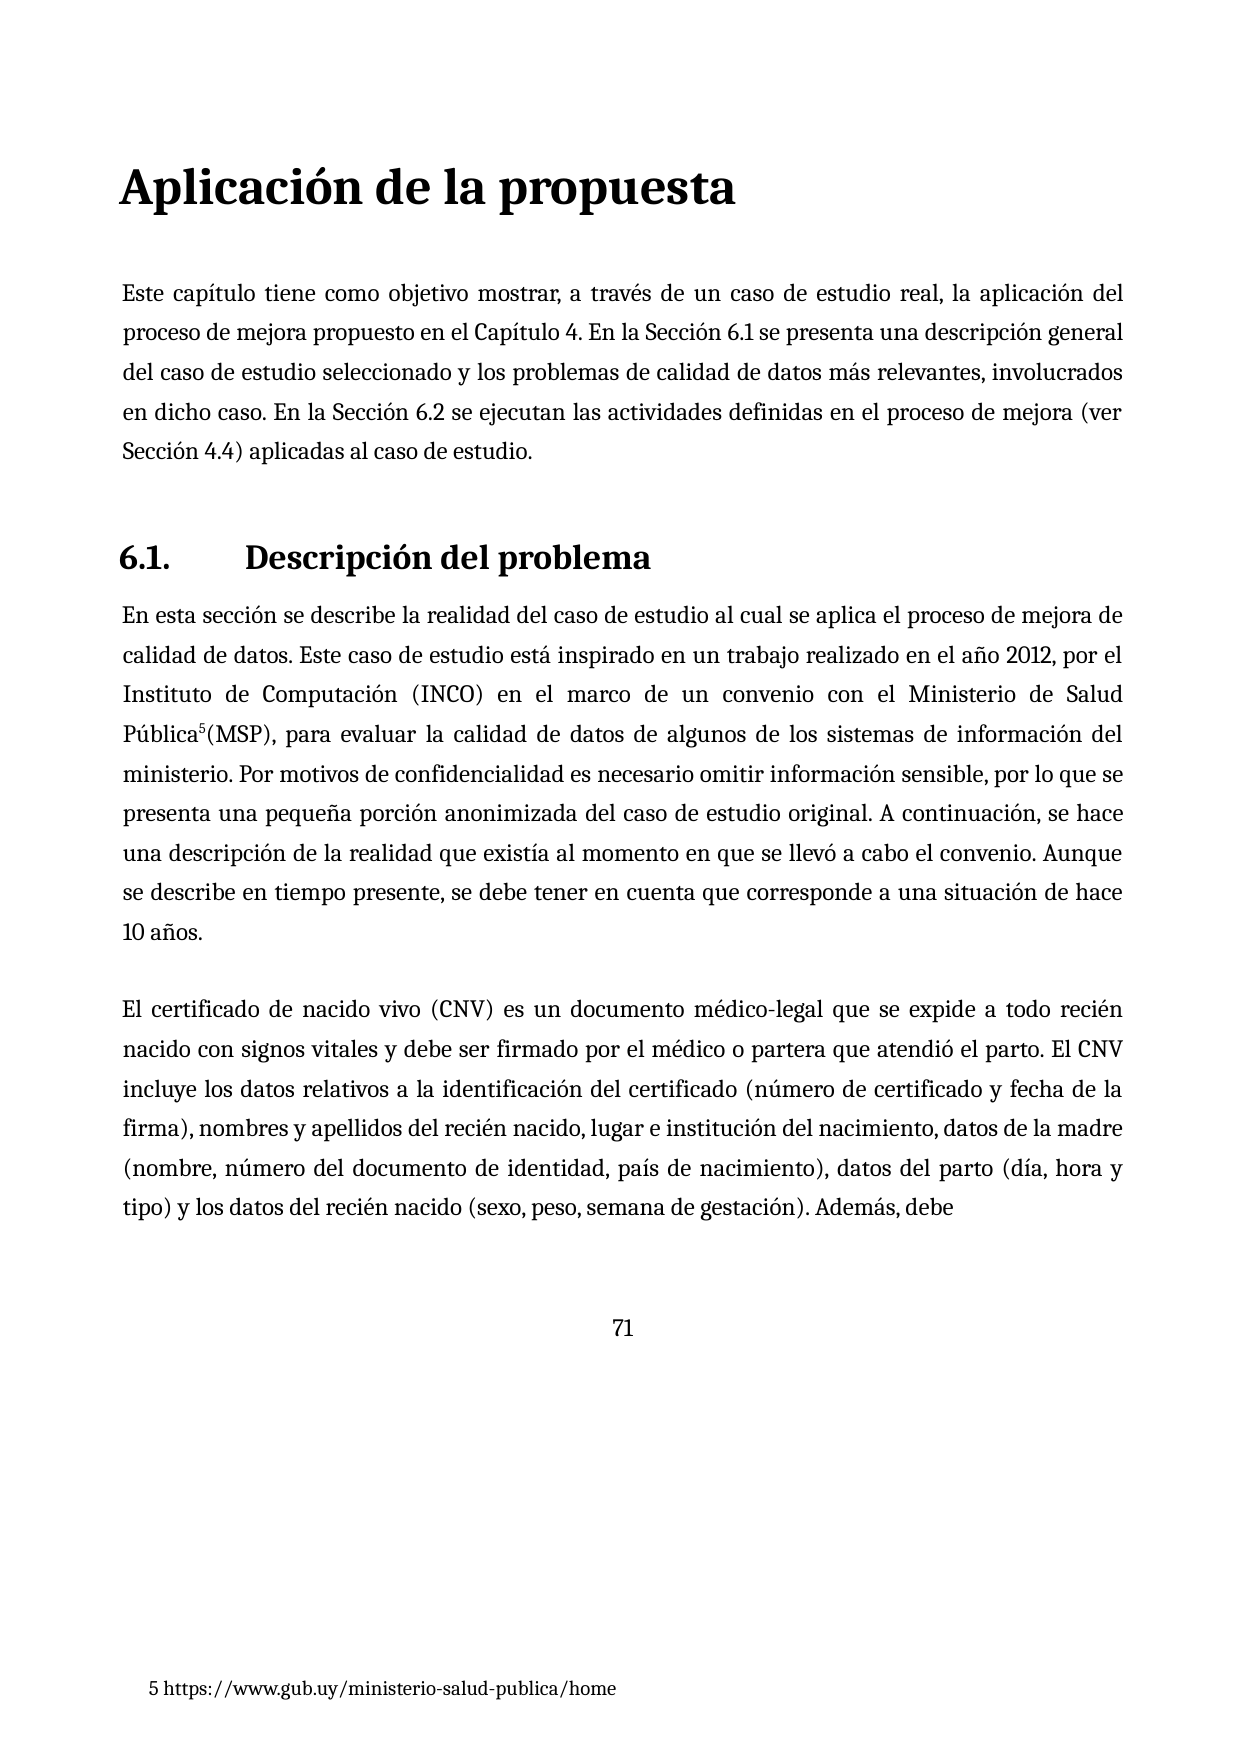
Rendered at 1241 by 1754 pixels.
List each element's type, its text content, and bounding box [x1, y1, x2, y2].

subtitle 6.1. Descripción del problema [119, 537, 1124, 578]
text En esta sección se describe la realidad del caso de estudio al cual se aplica el proceso de mejora de calidad de datos. Este caso de estudio está inspirado en un trabajo realizado en el año 2012, por el Instituto de Computación (INCO) en el marco de un convenio con el Ministerio de Salud Pública(MSP), para evaluar la calidad de datos de algunos de los sistemas de información del ministerio. Por motivos de confidencialidad es necesario omitir información sensible, por lo que se presenta una pequeña porción anonimizada del caso de estudio original. A continuación, se hace una descripción de la realidad que existía al momento en que se llevó a cabo el convenio. Aunque se describe en tiempo presente, se debe tener en cuenta que corresponde a una situación de hace 10 años. [122, 601, 1124, 947]
text 71 [124, 1314, 1121, 1342]
text El certificado de nacido vivo (CNV) es un documento médico-legal que se expide a todo recién nacido con signos vitales y debe ser firmado por el médico o partera que atendió el parto. El CNV incluye los datos relativos a la identificación del certificado (número de certificado y fecha de la firma), nombres y apellidos del recién nacido, lugar e institución del nacimiento, datos de la madre (nombre, número del documento de identidad, país de nacimiento), datos del parto (día, hora y tipo) y los datos del recién nacido (sexo, peso, semana de gestación). Además, debe [122, 995, 1124, 1222]
text Este capítulo tiene como objetivo mostrar, a través de un caso de estudio real, la aplicación del proceso de mejora propuesto en el Capítulo 4. En la Sección 6.1 se presenta una descripción general del caso de estudio seleccionado y los problemas de calidad de datos más relevantes, involucrados en dicho caso. En la Sección 6.2 se ejecutan las actividades definidas en el proceso de mejora (ver Sección 4.4) aplicadas al caso de estudio. [122, 279, 1124, 466]
subtitle Aplicación de la propuesta [119, 158, 1124, 217]
